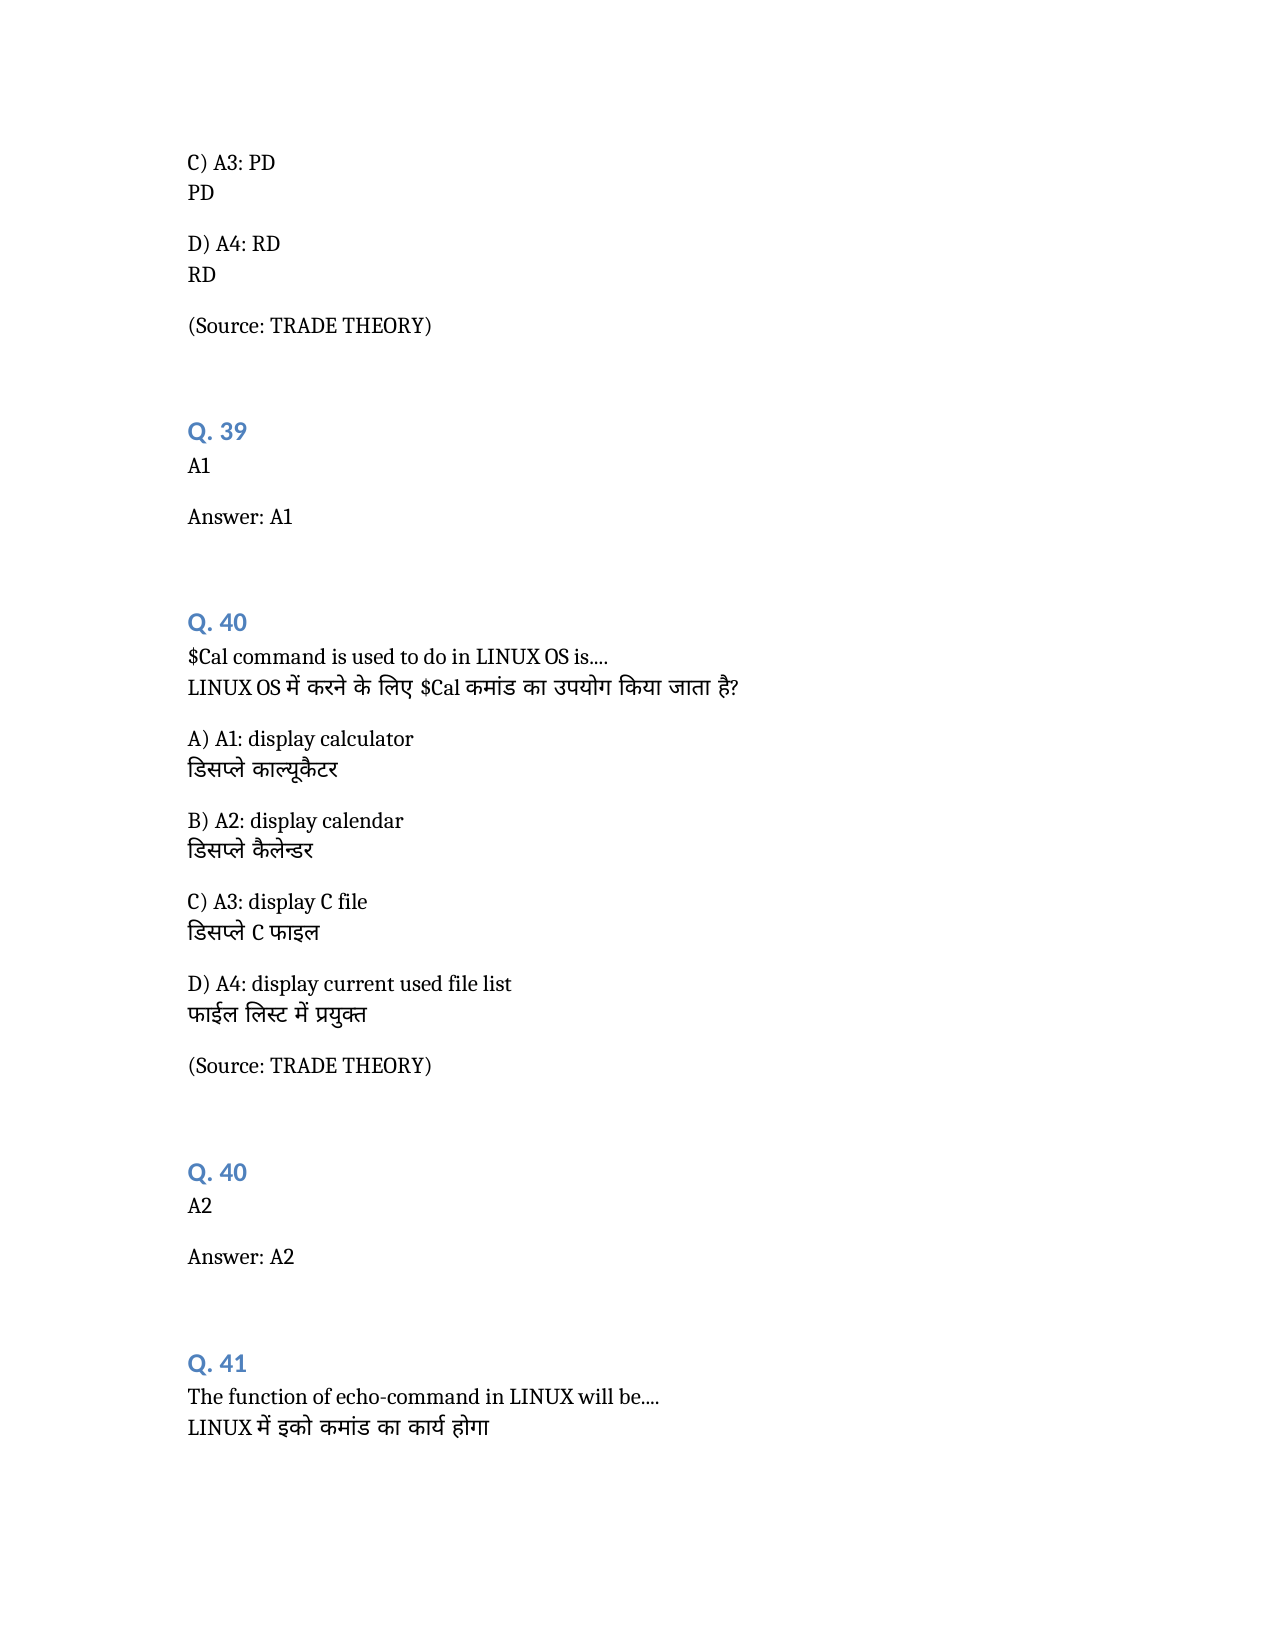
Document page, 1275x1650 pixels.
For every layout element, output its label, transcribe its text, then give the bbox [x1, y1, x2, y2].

text B) A2: display calendar डिसप्ले कैलेन्डर [187, 807, 1087, 864]
text (Source: TRADE THEORY) [187, 1053, 1087, 1079]
text D) A4: display current used file list फाईल लिस्ट में प्रयुक्त [187, 971, 1087, 1028]
subtitle Q. 40 [187, 1155, 1087, 1188]
text C) A3: display C file डिसप्ले C फाइल [187, 889, 1087, 946]
text $Cal command is used to do in LINUX OS is.... LINUX OS में करने के लिए $Cal कमांड का उपयोग किया जाता है? [187, 643, 1087, 701]
text Answer: A2 [187, 1244, 1087, 1270]
text A2 [187, 1193, 1087, 1219]
text A) A1: display calculator डिसप्ले काल्यूकैटर [187, 726, 1087, 783]
text The function of echo-command in LINUX will be.... LINUX में इको कमांड का कार्य होगा [187, 1384, 1087, 1441]
text D) A4: RD RD [187, 231, 1087, 288]
subtitle Q. 39 [187, 414, 1087, 448]
text Answer: A1 [187, 503, 1087, 530]
text C) A3: PD PD [187, 150, 1087, 207]
subtitle Q. 41 [187, 1346, 1087, 1379]
text A1 [187, 452, 1087, 479]
subtitle Q. 40 [187, 606, 1087, 639]
text (Source: TRADE THEORY) [187, 312, 1087, 339]
